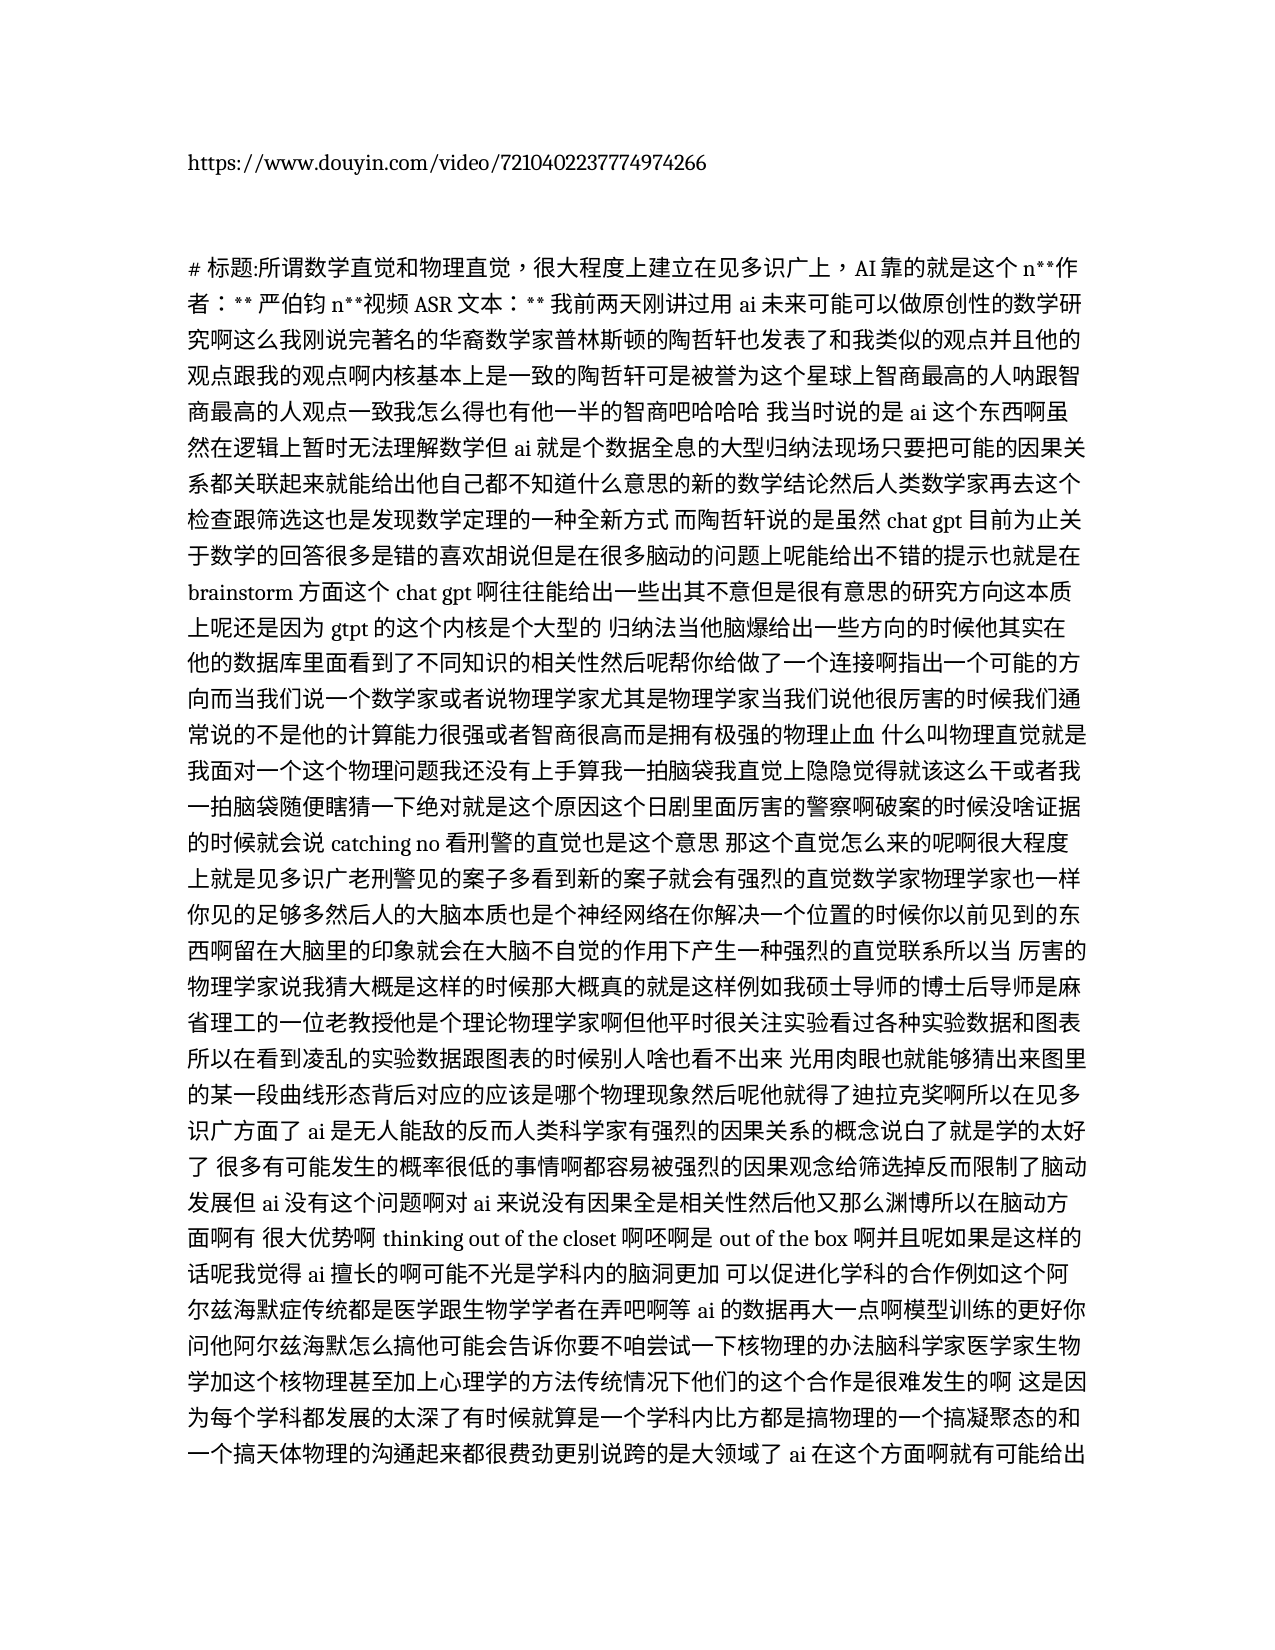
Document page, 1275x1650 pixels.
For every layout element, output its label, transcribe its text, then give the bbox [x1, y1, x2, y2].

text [187, 252, 1087, 1469]
text https://www.douyin.com/video/7210402237774974266 [187, 150, 1087, 176]
